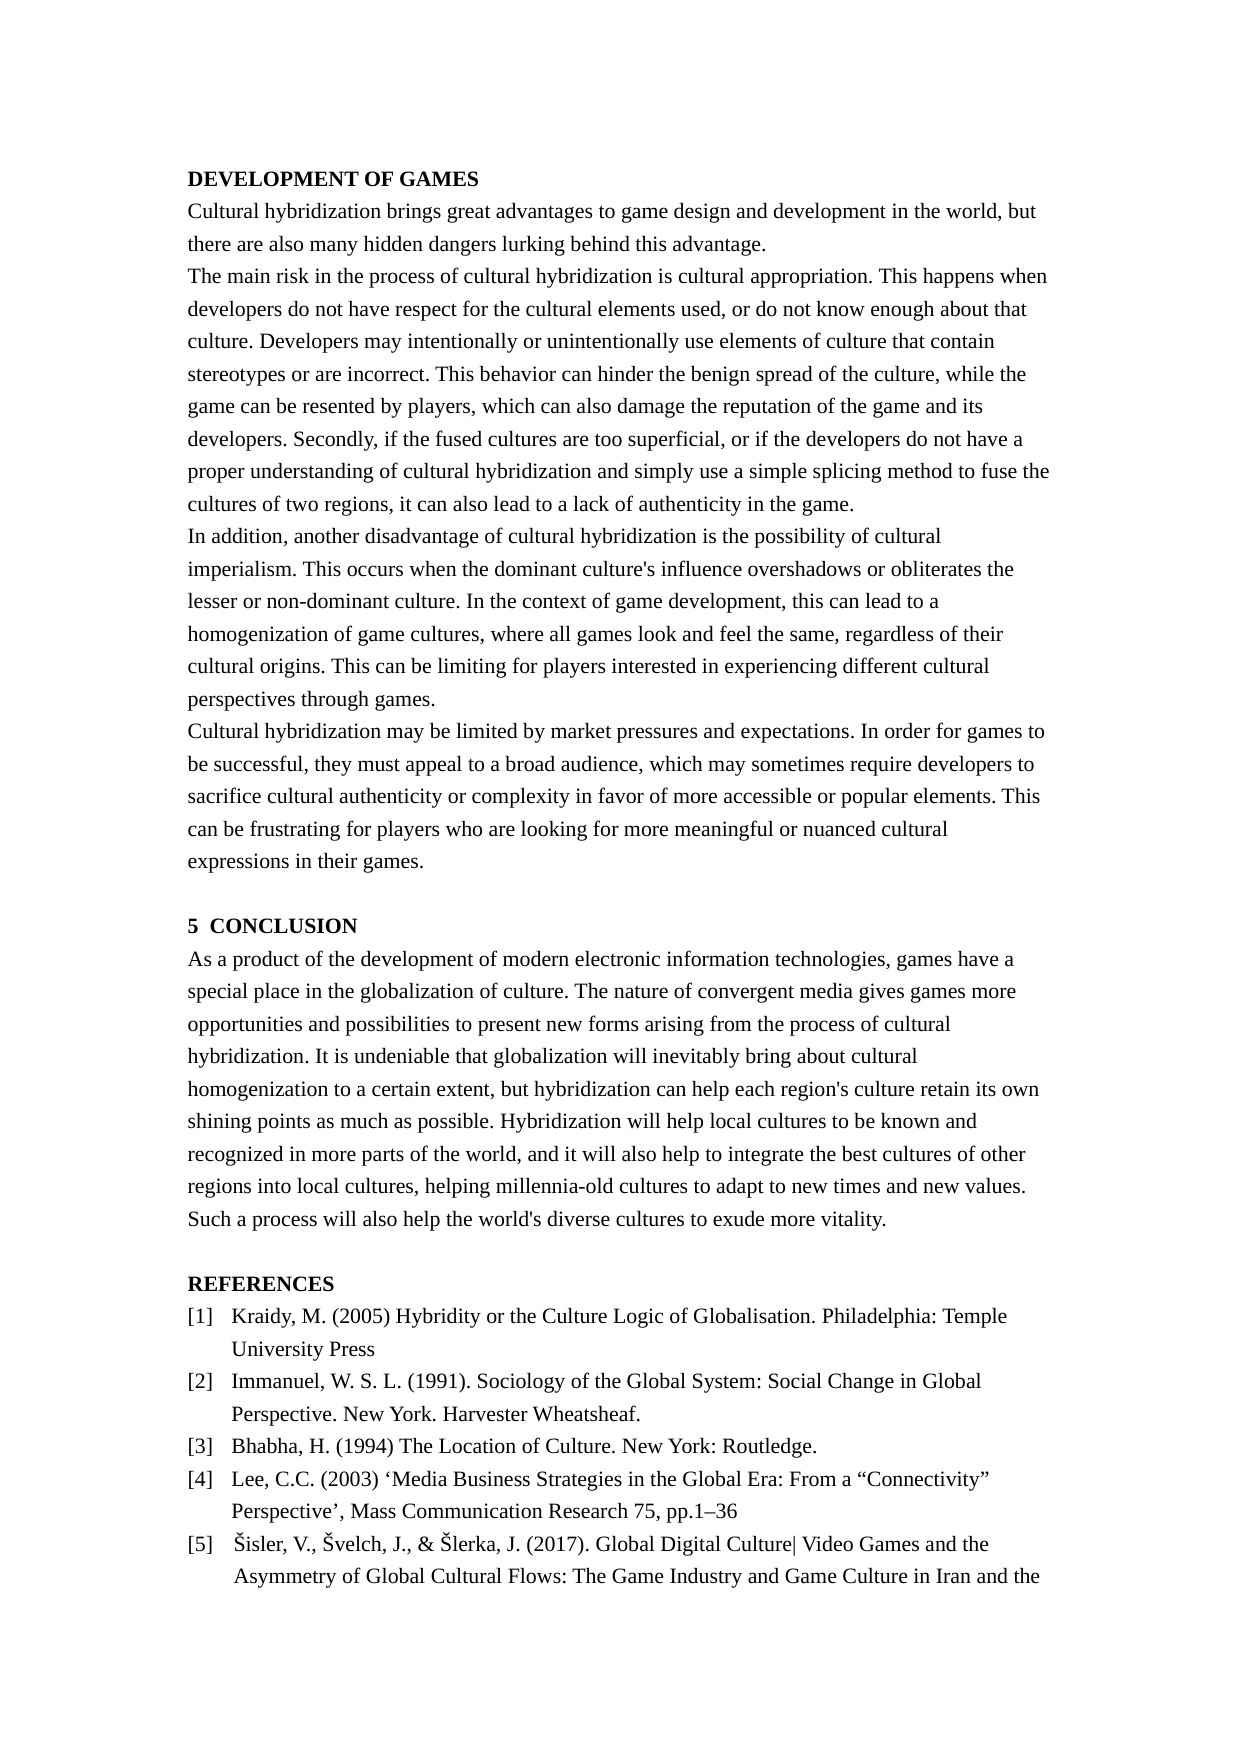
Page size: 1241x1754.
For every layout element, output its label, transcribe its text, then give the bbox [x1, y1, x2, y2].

text In addition, another disadvantage of cultural hybridization is the possibility of cultural imperialism. This occurs when the dominant culture's influence overshadows or obliterates the lesser or non-dominant culture. In the context of game development, this can lead to a homogenization of game cultures, where all games look and feel the same, regardless of their cultural origins. This can be limiting for players interested in experiencing different cultural perspectives through games. [187, 519, 1053, 714]
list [187, 1527, 1053, 1592]
list Kraidy, M. (2005) Hybridity or the Culture Logic of Globalisation. Philadelphia: Temple University Press [187, 1299, 1053, 1364]
text The main risk in the process of cultural hybridization is cultural appropriation. This happens when developers do not have respect for the cultural elements used, or do not know enough about that culture. Developers may intentionally or unintentionally use elements of culture that contain stereotypes or are incorrect. This behavior can hinder the benign spread of the culture, while the game can be resented by players, which can also damage the reputation of the game and its developers. Secondly, if the fused cultures are too superficial, or if the developers do not have a proper understanding of cultural hybridization and simply use a simple splicing method to fuse the cultures of two regions, it can also lead to a lack of authenticity in the game. [187, 259, 1053, 519]
list Lee, C.C. (2003) ‘Media Business Strategies in the Global Era: From a “Connectivity” Perspective’, Mass Communication Research 75, pp.1–36 [187, 1462, 1053, 1527]
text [187, 162, 1053, 194]
list Bhabha, H. (1994) The Location of Culture. New York: Routledge. [187, 1429, 1053, 1462]
text REFERENCES [187, 1267, 1053, 1299]
list Immanuel, W. S. L. (1991). Sociology of the Global System: Social Change in Global Perspective. New York. Harvester Wheatsheaf. [187, 1364, 1053, 1429]
text As a product of the development of modern electronic information technologies, games have a special place in the globalization of culture. The nature of convergent media gives games more opportunities and possibilities to present new forms arising from the process of cultural hybridization. It is undeniable that globalization will inevitably bring about cultural homogenization to a certain extent, but hybridization can help each region's culture retain its own shining points as much as possible. Hybridization will help local cultures to be known and recognized in more parts of the world, and it will also help to integrate the best cultures of other regions into local cultures, helping millennia-old cultures to adapt to new times and new values. Such a process will also help the world's diverse cultures to exude more vitality. [187, 942, 1053, 1234]
text Cultural hybridization may be limited by market pressures and expectations. In order for games to be successful, they must appeal to a broad audience, which may sometimes require developers to sacrifice cultural authenticity or complexity in favor of more accessible or popular elements. This can be frustrating for players who are looking for more meaningful or nuanced cultural expressions in their games. [187, 714, 1053, 877]
text 5 CONCLUSION [187, 909, 1053, 942]
text Cultural hybridization brings great advantages to game design and development in the world, but there are also many hidden dangers lurking behind this advantage. [187, 194, 1053, 259]
